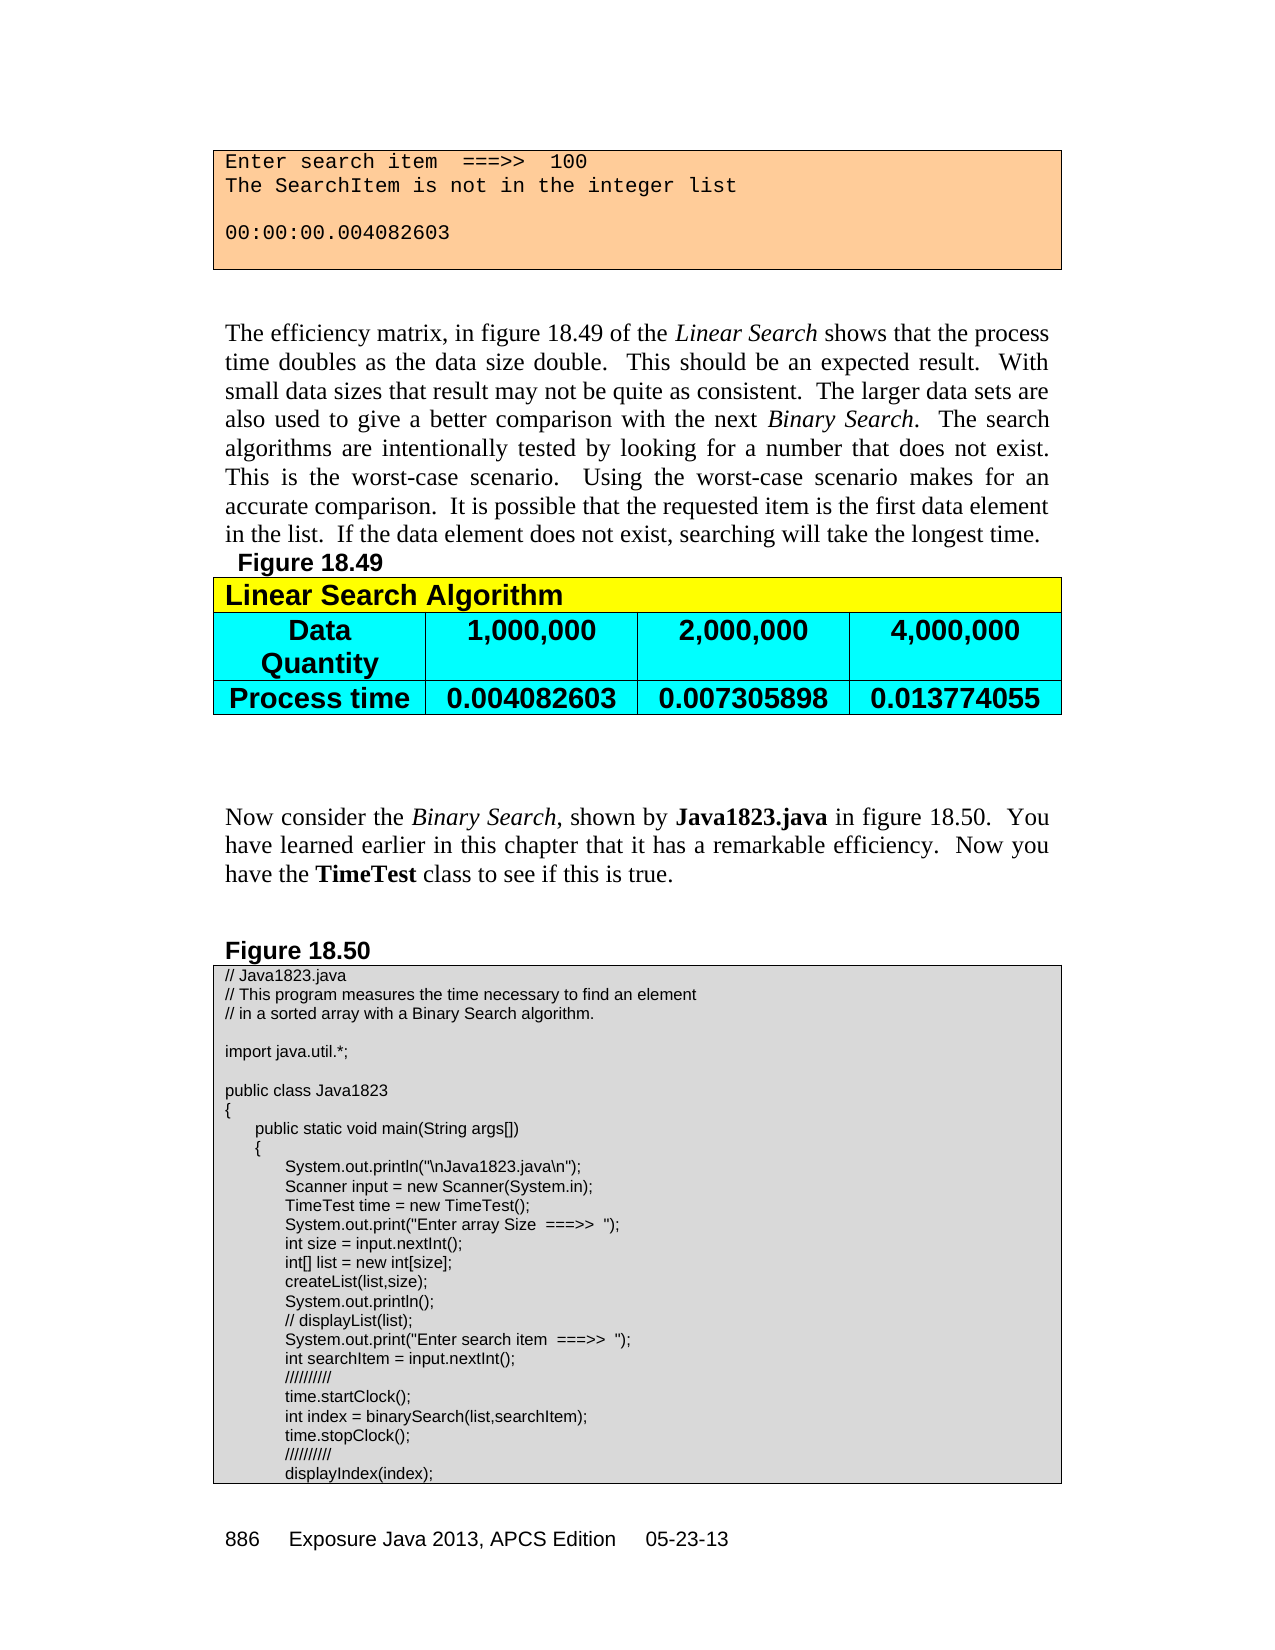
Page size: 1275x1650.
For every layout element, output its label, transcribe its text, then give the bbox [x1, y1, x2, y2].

table_cell 0.013774055 [850, 681, 1061, 714]
table_cell 4,000,000 [850, 613, 1061, 680]
table_cell 0.007305898 [638, 681, 849, 714]
table_cell Process time [214, 681, 425, 714]
text Now consider the Binary Search, shown by Java1823.java in figure 18.50. You have learned earlier in this chapter that it has a remarkable efficiency. Now you have the TimeTest class to see if this is true. [225, 802, 1050, 888]
table_cell 2,000,000 [638, 613, 849, 680]
table_header Linear Search Algorithm [214, 578, 1061, 612]
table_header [214, 151, 1061, 269]
text The efficiency matrix, in figure 18.49 of the Linear Search shows that the process time doubles as the data size double. This should be an expected result. With small data sizes that result may not be quite as consistent. The larger data sets are also used to give a better comparison with the next Binary Search. The search algorithms are intentionally tested by looking for a number that does not exist. This is the worst-case scenario. Using the worst-case scenario makes for an accurate comparison. It is possible that the requested item is the first data element in the list. If the data element does not exist, searching will take the longest time. [225, 318, 1050, 548]
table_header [214, 966, 1061, 1483]
table_cell 1,000,000 [426, 613, 637, 680]
text Figure 18.49 [225, 548, 1050, 577]
table_cell 0.004082603 [426, 681, 637, 714]
text Figure 18.50 [225, 936, 1050, 964]
table_cell Data Quantity [214, 613, 425, 680]
